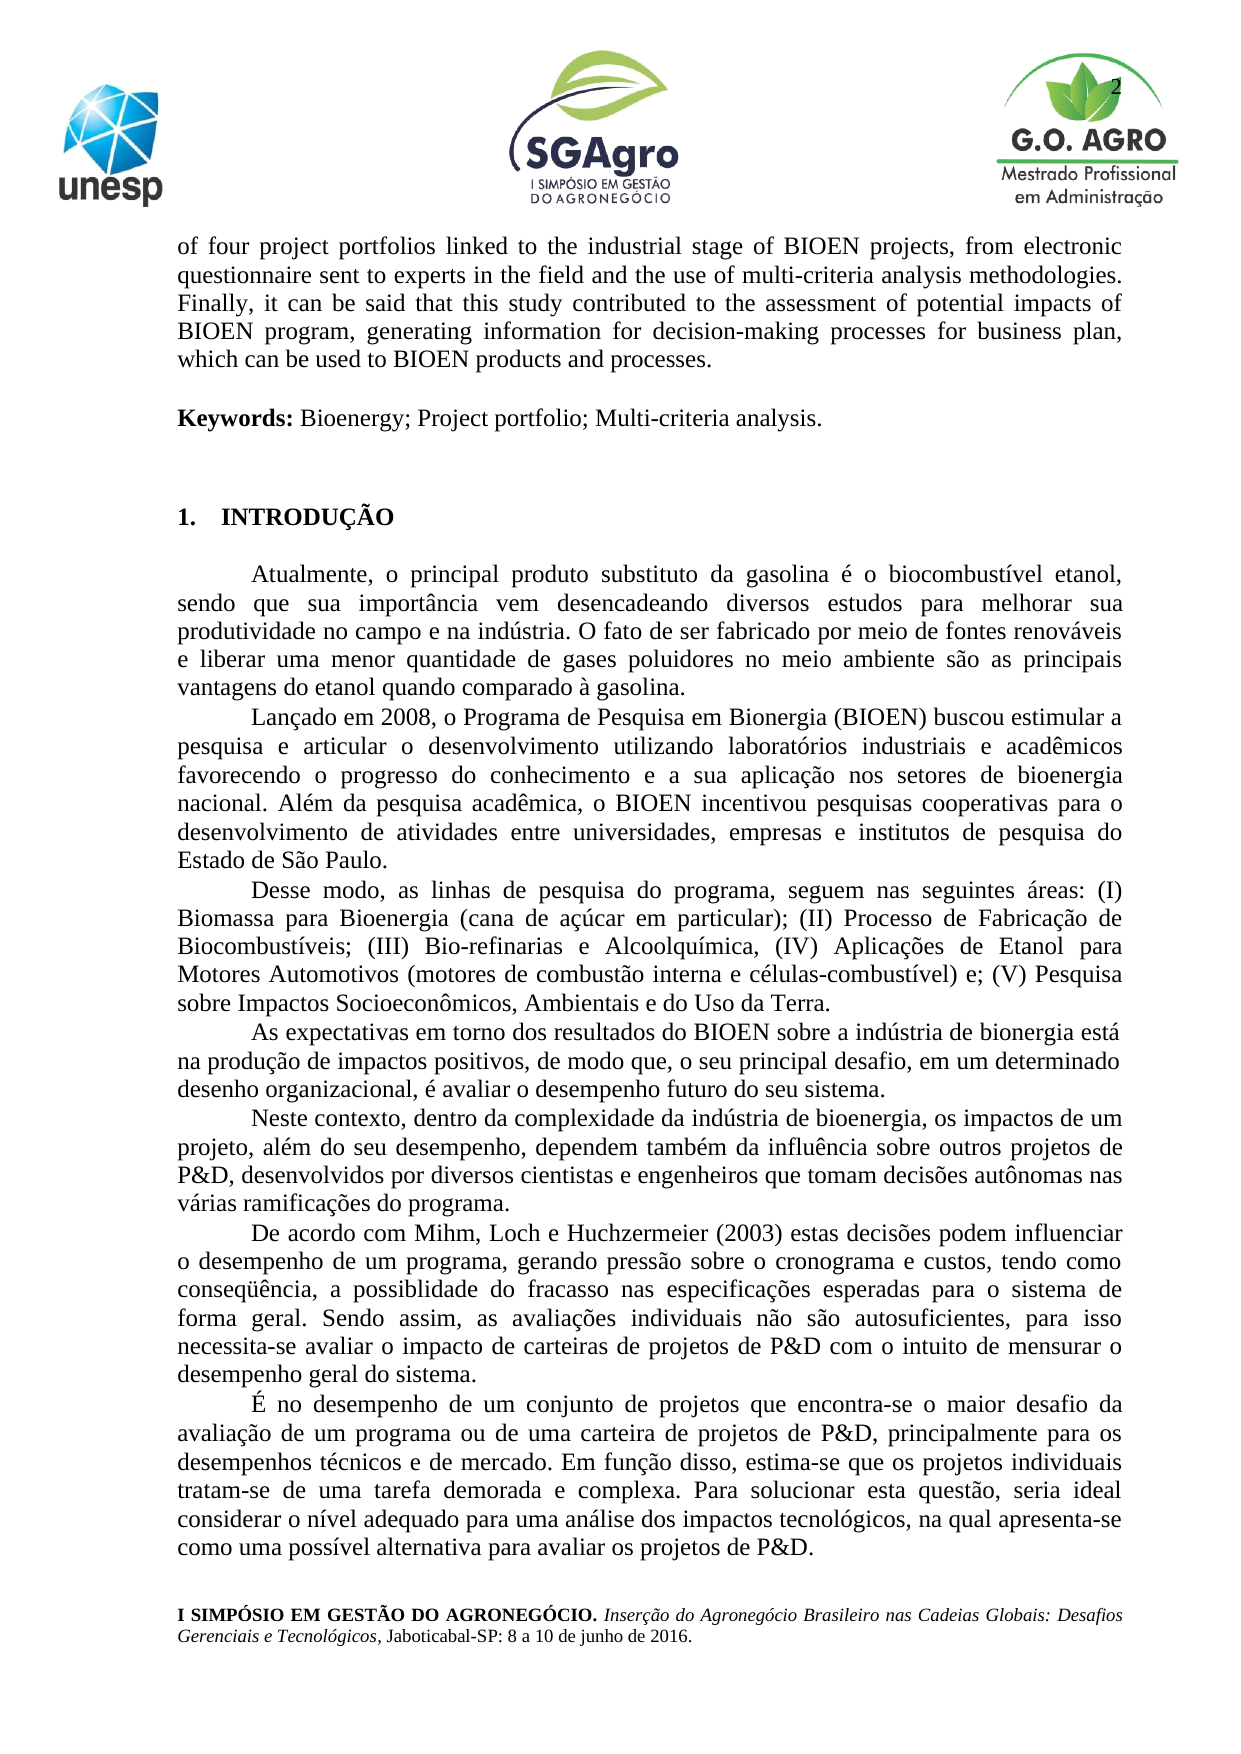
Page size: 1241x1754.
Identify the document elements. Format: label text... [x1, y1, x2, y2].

text Atualmente, o principal produto substituto da gasolina é o biocombustível etanol, sendo que sua importância vem desencadeando diversos estudos para melhorar sua produtividade no campo e na indústria. O fato de ser fabricado por meio de fontes renováveis e liberar uma menor quantidade de gases poluidores no meio ambiente são as principais vantagens do etanol quando comparado à gasolina. [177, 560, 1123, 701]
text Neste contexto, dentro da complexidade da indústria de bioenergia, os impactos de um projeto, além do seu desempenho, dependem também da influência sobre outros projetos de P&D, desenvolvidos por diversos cientistas e engenheiros que tomam decisões autônomas nas várias ramificações do programa. [177, 1104, 1123, 1217]
text Desse modo, as linhas de pesquisa do programa, seguem nas seguintes áreas: (I) Biomassa para Bioenergia (cana de açúcar em particular); (II) Processo de Fabricação de Biocombustíveis; (III) Bio-refinarias e Alcoolquímica, (IV) Aplicações de Etanol para Motores Automotivos (motores de combustão interna e células-combustível) e; (V) Pesquisa sobre Impactos Socioeconômicos, Ambientais e do Uso da Terra. [177, 876, 1123, 1017]
text of four project portfolios linked to the industrial stage of BIOEN projects, from electronic questionnaire sent to experts in the field and the use of multi-criteria analysis methodologies. Finally, it can be said that this study contributed to the assessment of potential impacts of BIOEN program, generating information for decision-making processes for business plan, which can be used to BIOEN products and processes. [177, 232, 1123, 373]
text 2 [1110, 73, 1123, 99]
text As expectativas em torno dos resultados do BIOEN sobre a indústria de bionergia está na produção de impactos positivos, de modo que, o seu principal desafio, em um determinado desenho organizacional, é avaliar o desempenho futuro do seu sistema. [177, 1018, 1121, 1103]
text De acordo com Mihm, Loch e Huchzermeier (2003) estas decisões podem influenciar o desempenho de um programa, gerando pressão sobre o cronograma e custos, tendo como conseqüência, a possiblidade do fracasso nas especificações esperadas para o sistema de forma geral. Sendo assim, as avaliações individuais não são autosuficientes, para isso necessita-se avaliar o impacto de carteiras de projetos de P&D com o intuito de mensurar o desempenho geral do sistema. [177, 1219, 1123, 1388]
text Keywords: Bioenergy; Project portfolio; Multi-criteria analysis. [177, 403, 1123, 431]
text Lançado em 2008, o Programa de Pesquisa em Bionergia (BIOEN) buscou estimular a pesquisa e articular o desenvolvimento utilizando laboratórios industriais e acadêmicos favorecendo o progresso do conhecimento e a sua aplicação nos setores de bioenergia nacional. Além da pesquisa acadêmica, o BIOEN incentivou pesquisas cooperativas para o desenvolvimento de atividades entre universidades, empresas e institutos de pesquisa do Estado de São Paulo. [177, 703, 1123, 874]
text I SIMPÓSIO EM GESTÃO DO AGRONEGÓCIO. Inserção do Agronegócio Brasileiro nas Cadeias Globais: Desafios Gerenciais e Tecnológicos, Jaboticabal-SP: 8 a 10 de junho de 2016. [177, 1604, 1123, 1646]
text É no desempenho de um conjunto de projetos que encontra-se o maior desafio da avaliação de um programa ou de uma carteira de projetos de P&D, principalmente para os desempenhos técnicos e de mercado. Em função disso, estima-se que os projetos individuais tratam-se de uma tarefa demorada e complexa. Para solucionar esta questão, seria ideal considerar o nível adequado para uma análise dos impactos tecnológicos, na qual apresenta-se como uma possível alternativa para avaliar os projetos de P&D. [177, 1390, 1123, 1561]
list INTRODUÇÃO [177, 502, 1123, 531]
picture [53, 50, 1179, 207]
